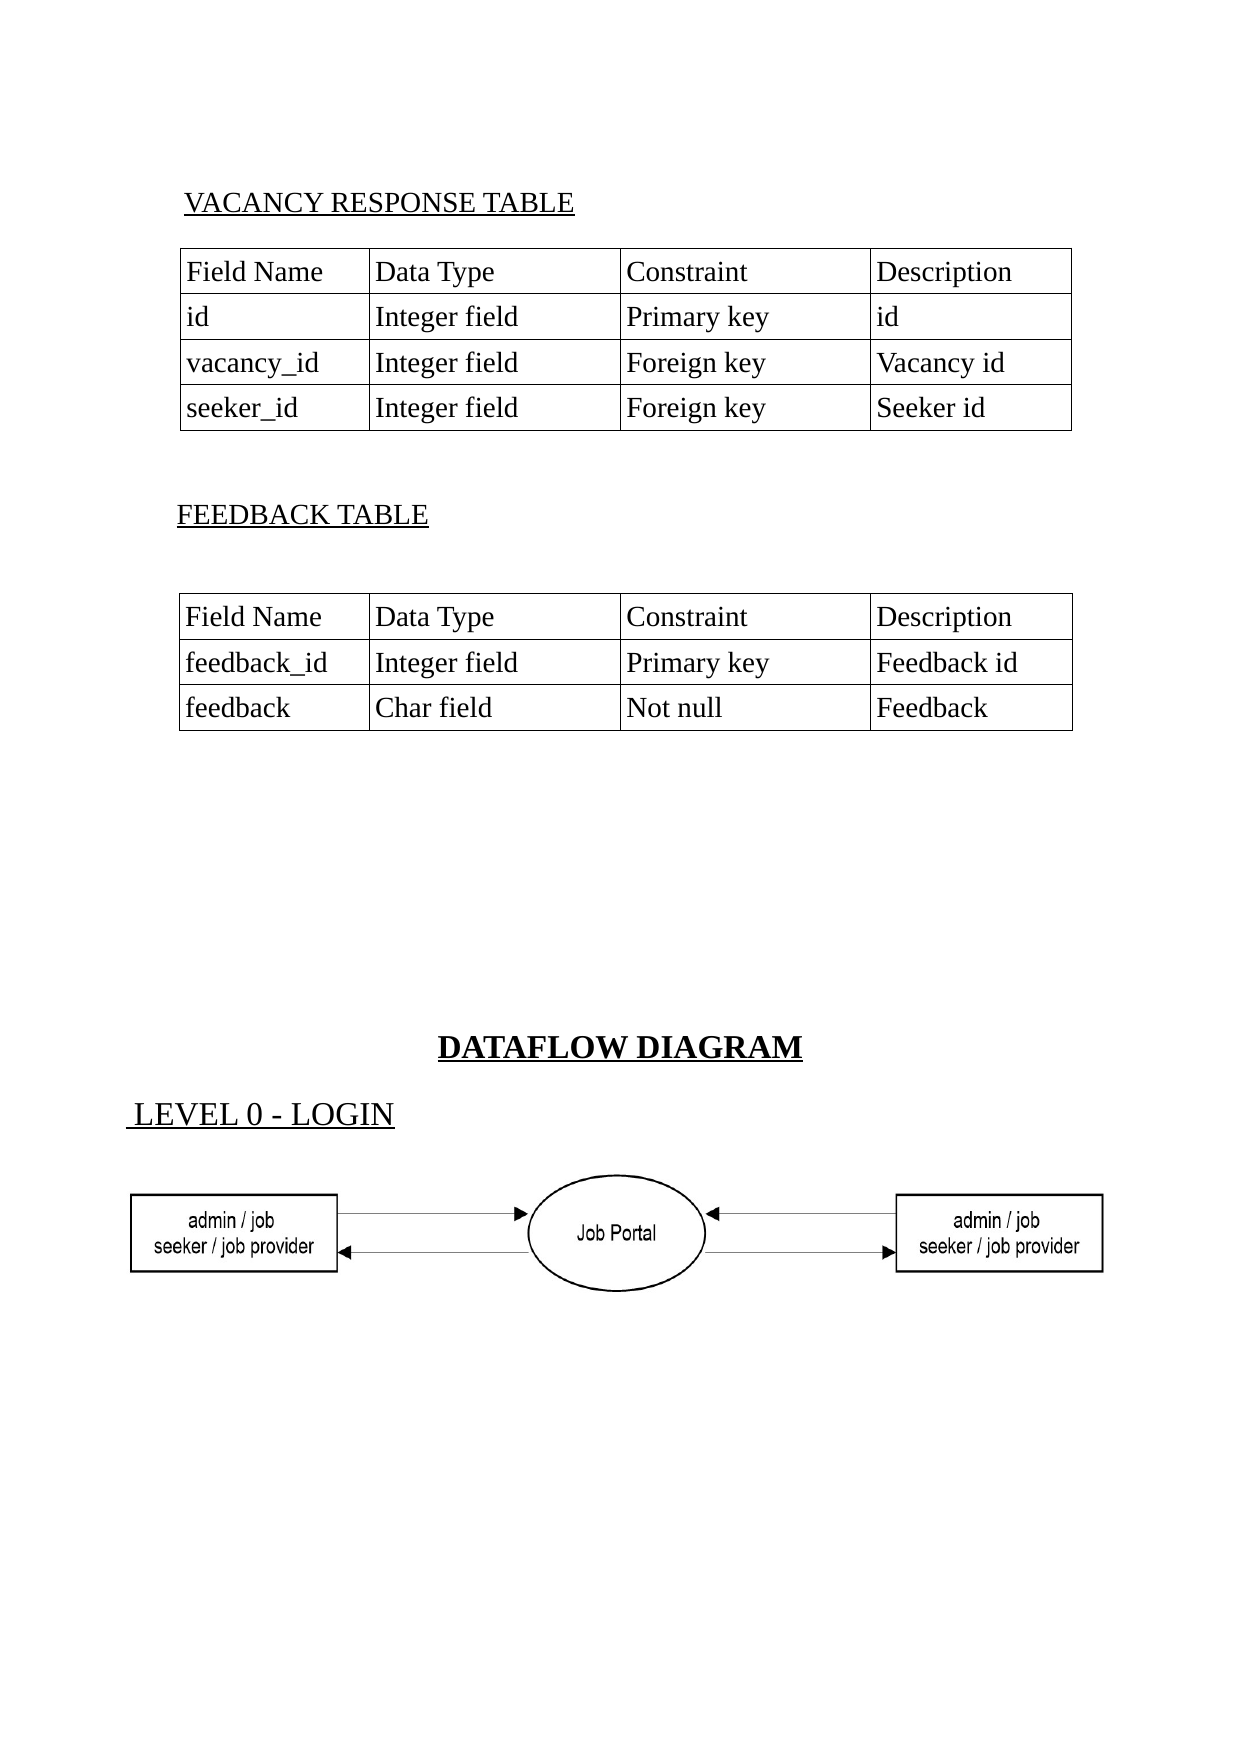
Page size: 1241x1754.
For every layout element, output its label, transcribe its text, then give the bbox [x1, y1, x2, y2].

table_cell Seeker id [871, 385, 1071, 429]
table_cell Not null [621, 685, 870, 729]
table_cell Foreign key [621, 385, 870, 429]
table_cell Primary key [621, 640, 870, 684]
text VACANCY RESPONSE TABLE [118, 185, 1122, 219]
table_cell Primary key [621, 294, 870, 338]
table_cell Char field [370, 685, 620, 729]
text DATAFLOW DIAGRAM [118, 1027, 1122, 1066]
table_cell Integer field [370, 640, 620, 684]
picture [126, 1161, 1114, 1302]
table_header Data Type [370, 249, 620, 293]
table_cell id [181, 294, 369, 338]
text FEEDBACK TABLE [118, 497, 1122, 531]
table_header Constraint [621, 249, 870, 293]
table_cell seeker_id [181, 385, 369, 429]
table_header Constraint [621, 594, 870, 638]
table_cell Feedback id [871, 640, 1072, 684]
table_header Field Name [181, 249, 369, 293]
table_header Field Name [180, 594, 369, 638]
table_cell feedback [180, 685, 369, 729]
table_cell Integer field [370, 340, 620, 384]
table_cell Foreign key [621, 340, 870, 384]
table_cell vacancy_id [181, 340, 369, 384]
table_cell id [871, 294, 1071, 338]
table_cell Feedback [871, 685, 1072, 729]
table_cell feedback_id [180, 640, 369, 684]
text LEVEL 0 - LOGIN [118, 1094, 1122, 1133]
table_header Description [871, 594, 1072, 638]
table_header Data Type [370, 594, 620, 638]
table_cell Integer field [370, 385, 620, 429]
table_cell Vacancy id [871, 340, 1071, 384]
table_cell Integer field [370, 294, 620, 338]
table_header Description [871, 249, 1071, 293]
